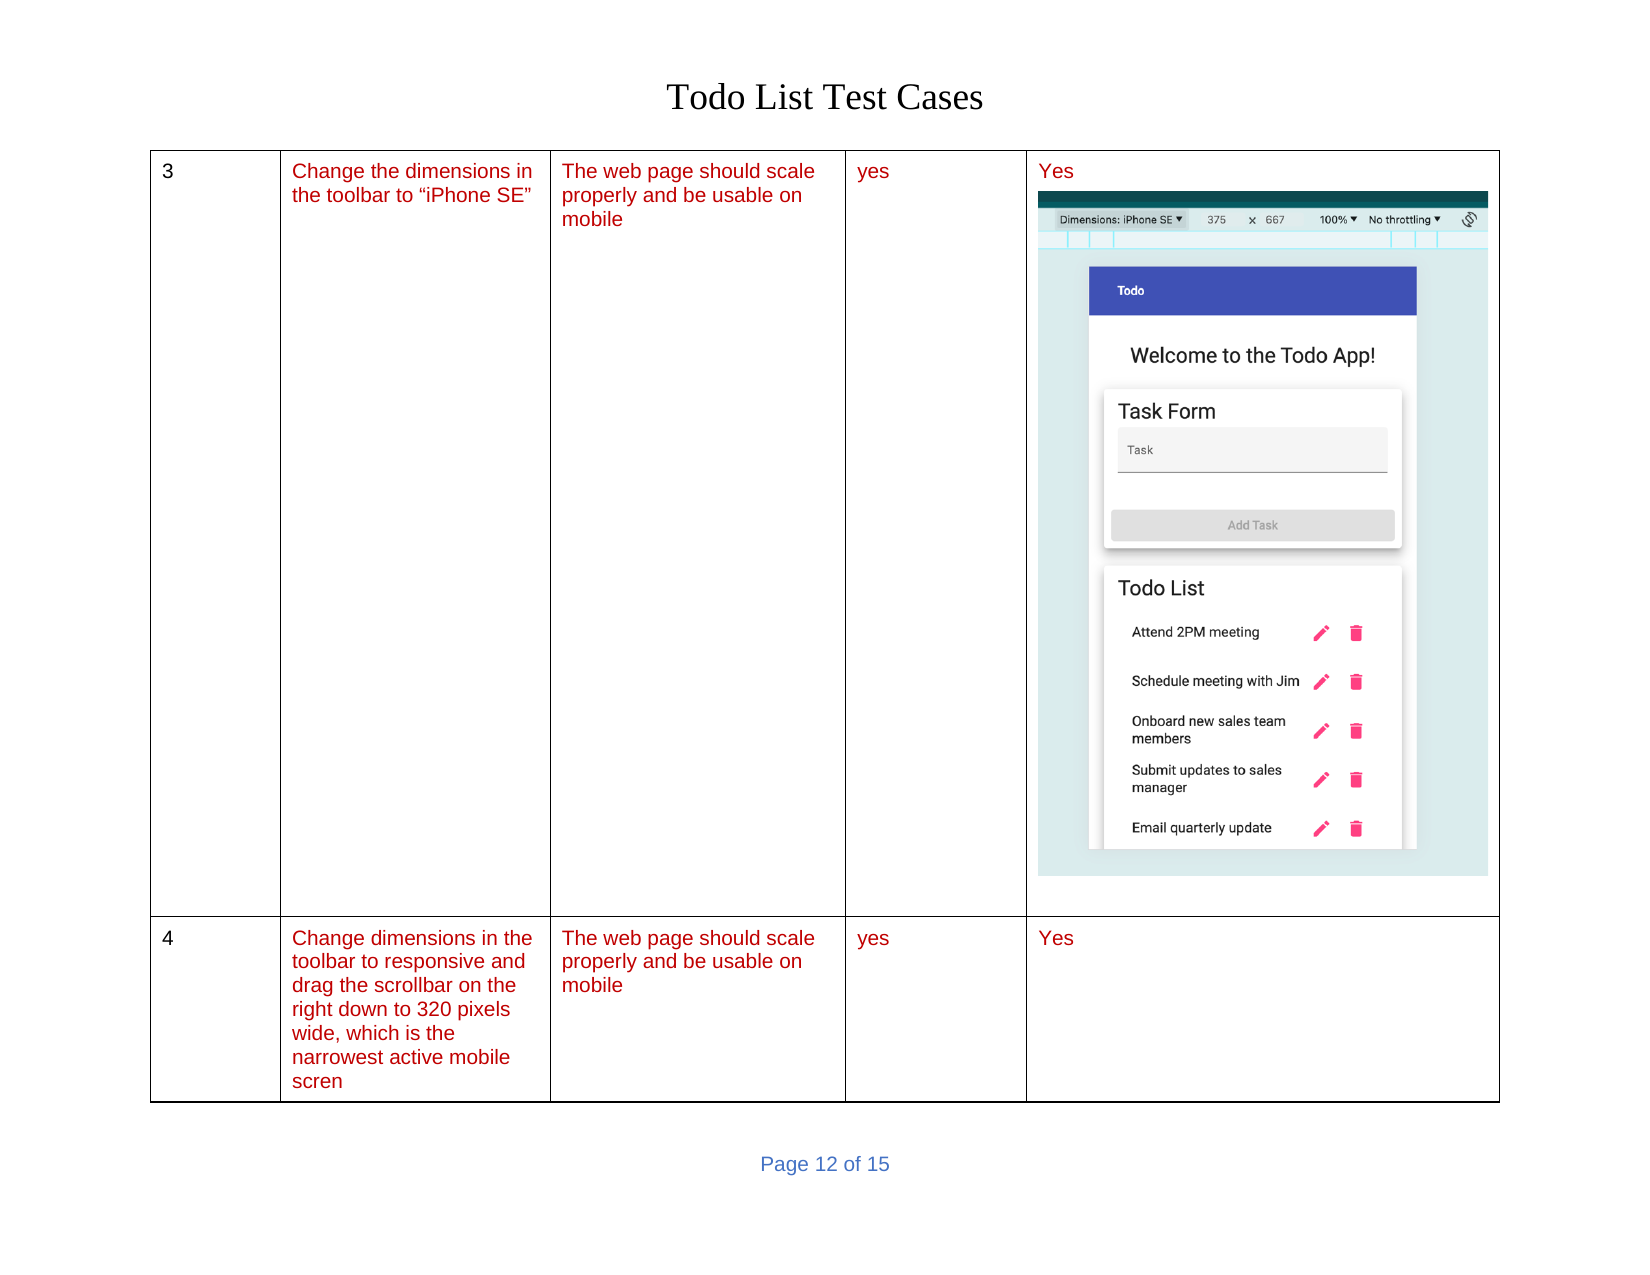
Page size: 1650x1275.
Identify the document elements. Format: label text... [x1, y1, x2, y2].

table_cell yes [846, 917, 1026, 1101]
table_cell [281, 917, 550, 1101]
table_cell Yes [1027, 151, 1499, 916]
picture [1038, 191, 1489, 876]
table_cell yes [846, 151, 1026, 916]
table_cell 4 [151, 917, 280, 1101]
table_cell Yes [1027, 917, 1499, 1101]
table_cell 3 [151, 151, 280, 916]
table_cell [551, 917, 845, 1101]
table_cell Change the dimensions in the toolbar to “iPhone SE” [281, 151, 550, 916]
table_cell The web page should scale properly and be usable on mobile [551, 151, 845, 916]
